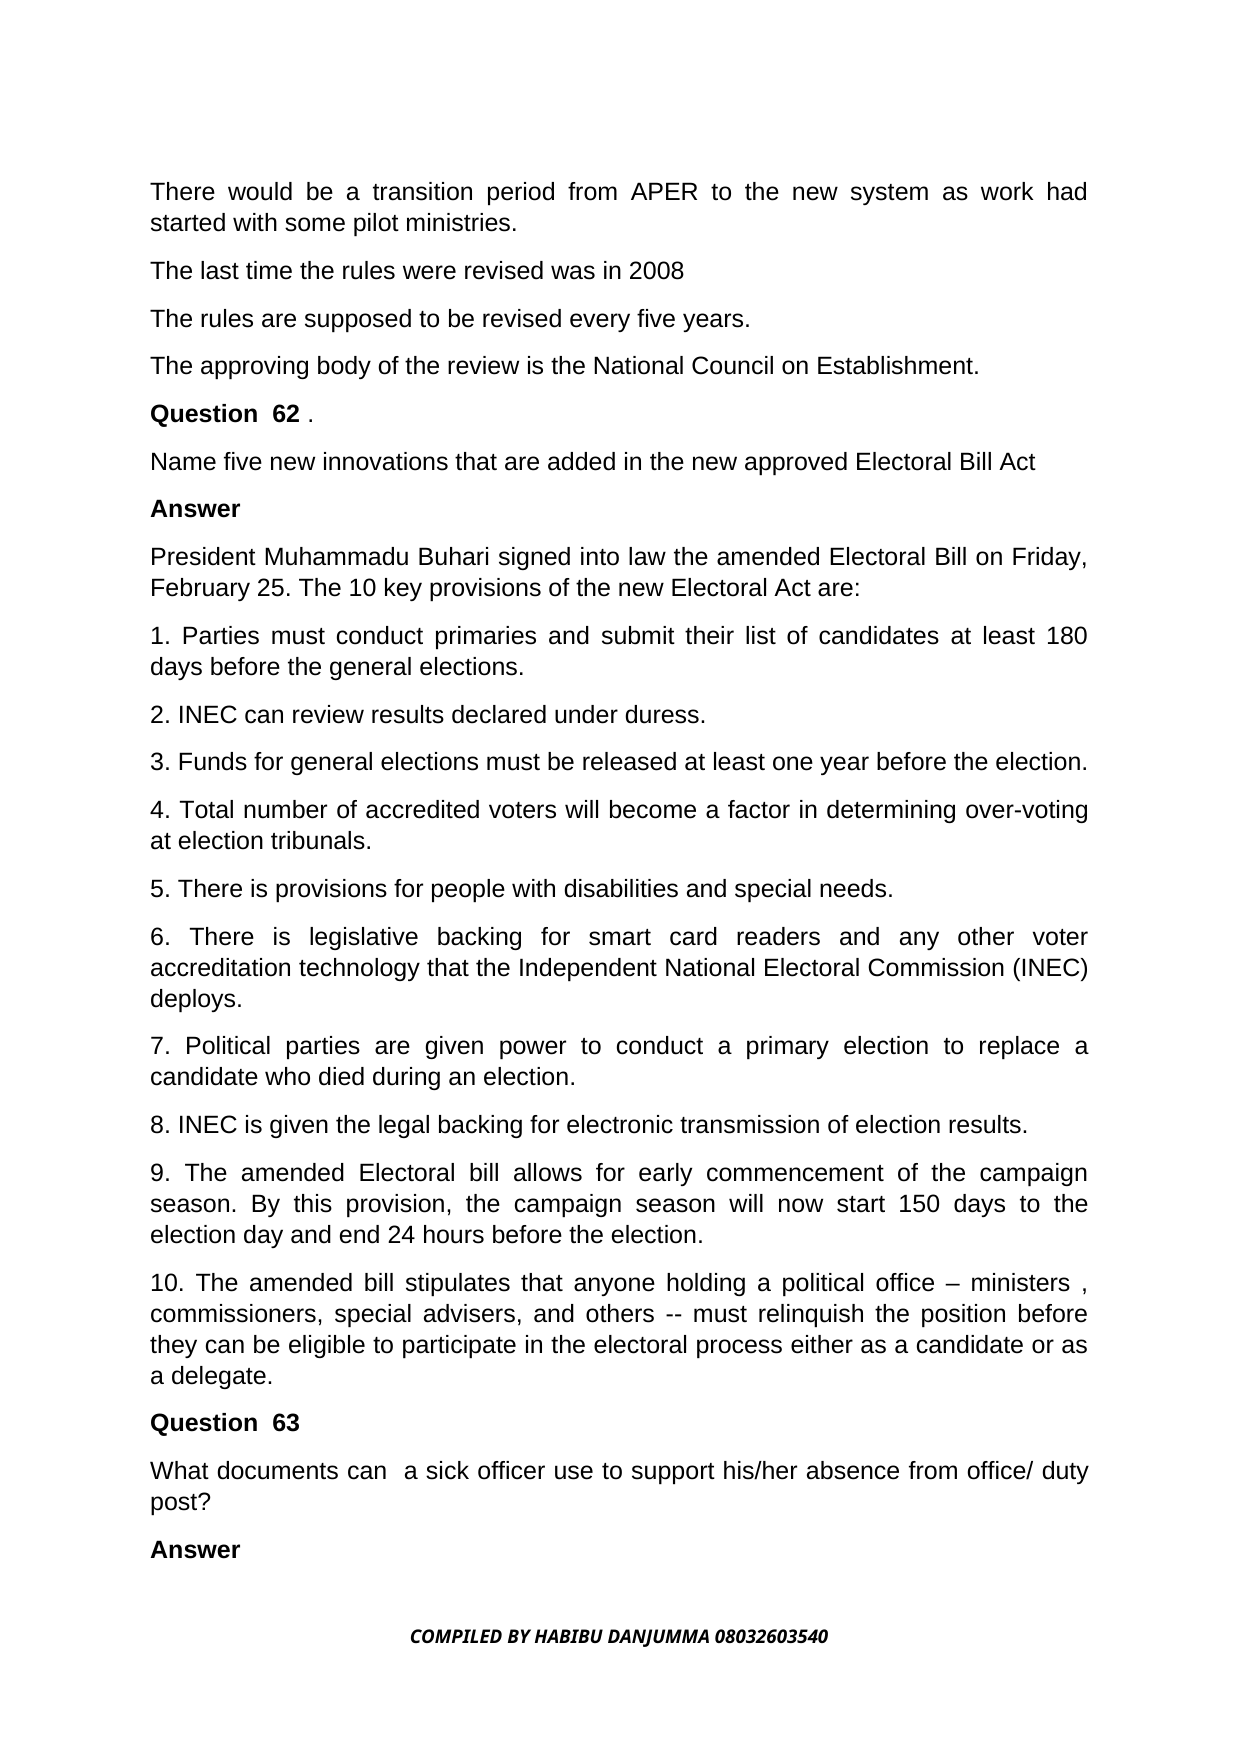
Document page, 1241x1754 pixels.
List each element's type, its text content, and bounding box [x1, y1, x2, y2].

text 9. The amended Electoral bill allows for early commencement of the campaign season. By this provision, the campaign season will now start 150 days to the election day and end 24 hours before the election. [150, 1158, 1090, 1249]
text The approving body of the review is the National Council on Establishment. [150, 351, 1090, 380]
text 10. The amended bill stipulates that anyone holding a political office – ministers , commissioners, special advisers, and others -- must relinquish the position before they can be eligible to participate in the electoral process either as a candidate or as a delegate. [150, 1268, 1090, 1389]
text 7. Political parties are given power to conduct a primary election to replace a candidate who died during an election. [150, 1031, 1090, 1091]
text Question 62 . [150, 399, 1090, 428]
text 2. INEC can review results declared under duress. [150, 700, 1090, 728]
text Name five new innovations that are added in the new approved Electoral Bill Act [150, 447, 1090, 476]
text The rules are supposed to be revised every five years. [150, 304, 1090, 332]
text President Muhammadu Buhari signed into law the amended Electoral Bill on Friday, February 25. The 10 key provisions of the new Electoral Act are: [150, 542, 1090, 602]
text Question 63 [150, 1408, 1090, 1437]
text Answer [150, 494, 1090, 523]
text 8. INEC is given the legal backing for electronic transmission of election results. [150, 1110, 1090, 1139]
text 5. There is provisions for people with disabilities and special needs. [150, 874, 1090, 903]
text Answer [150, 1535, 1090, 1564]
text 1. Parties must conduct primaries and submit their list of candidates at least 180 days before the general elections. [150, 621, 1090, 681]
text 4. Total number of accredited voters will become a factor in determining over-voting at election tribunals. [150, 795, 1090, 855]
text There would be a transition period from APER to the new system as work had started with some pilot ministries. [150, 177, 1090, 237]
text The last time the rules were revised was in 2008 [150, 256, 1090, 285]
text 3. Funds for general elections must be released at least one year before the election. [150, 747, 1090, 776]
text What documents can a sick officer use to support his/her absence from office/ duty post? [150, 1456, 1090, 1516]
text 6. There is legislative backing for smart card readers and any other voter accreditation technology that the Independent National Electoral Commission (INEC) deploys. [150, 922, 1090, 1012]
